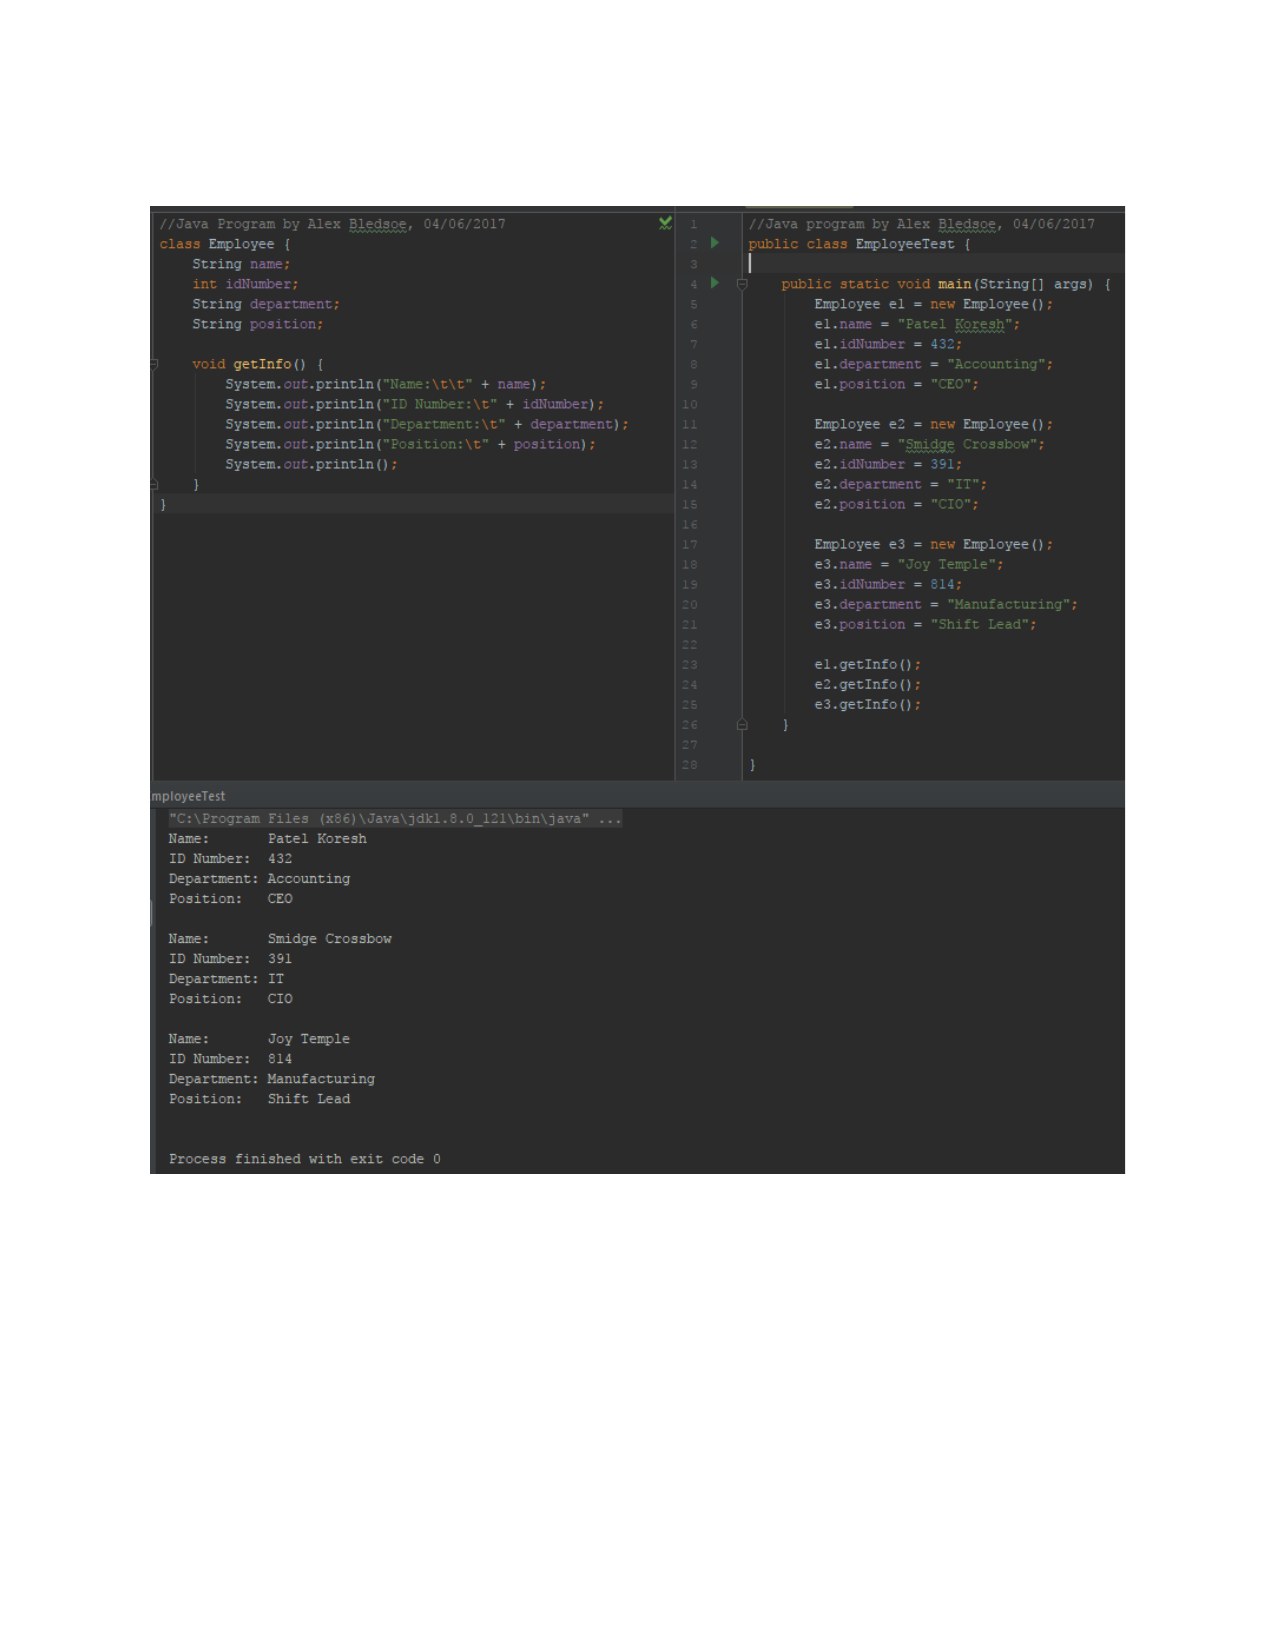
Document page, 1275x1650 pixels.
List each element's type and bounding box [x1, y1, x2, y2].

picture [150, 206, 1125, 1174]
